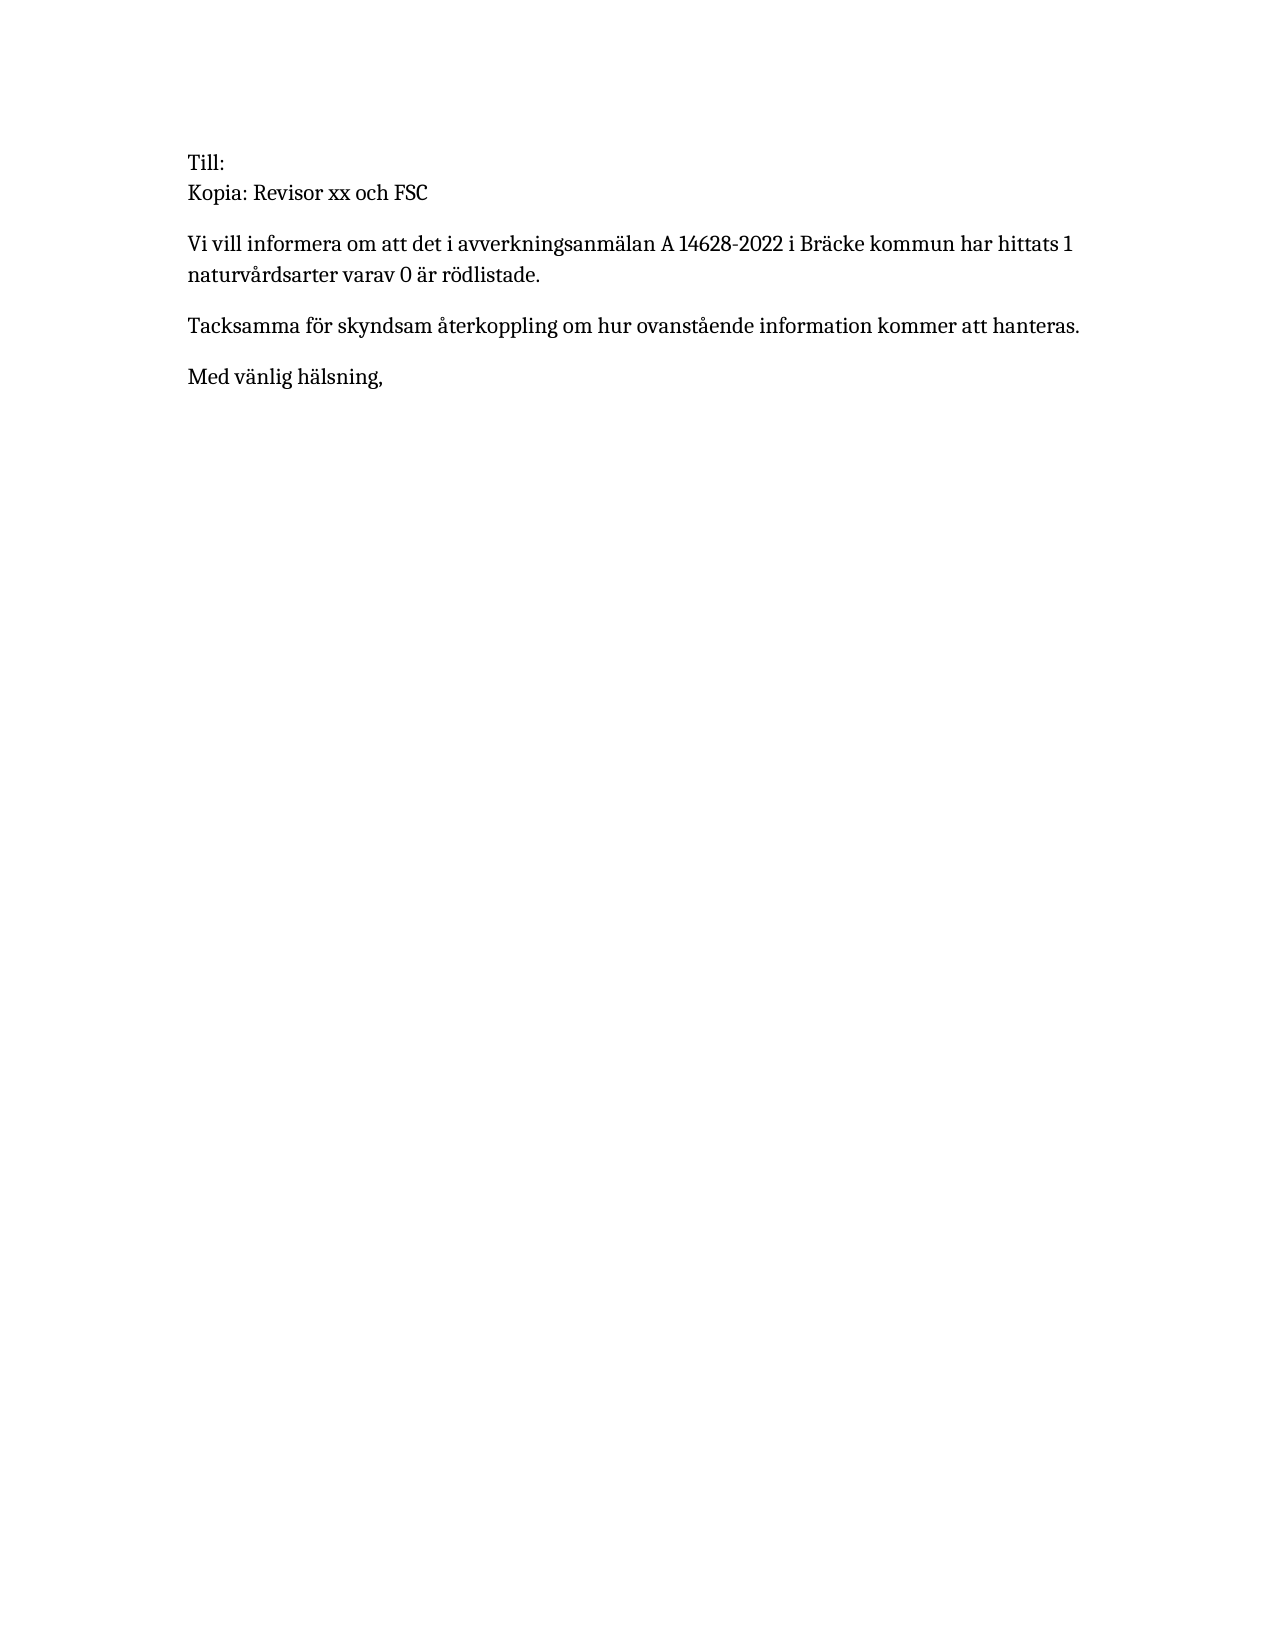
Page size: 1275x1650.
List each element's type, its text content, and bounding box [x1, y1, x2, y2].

text Till: Kopia: Revisor xx och FSC [187, 150, 1087, 207]
text Vi vill informera om att det i avverkningsanmälan A 14628-2022 i Bräcke kommun har hittats 1 naturvårdsarter varav 0 är rödlistade. [187, 231, 1087, 288]
text Med vänlig hälsning, [187, 363, 1087, 420]
text Tacksamma för skyndsam återkoppling om hur ovanstående information kommer att hanteras. [187, 312, 1087, 339]
